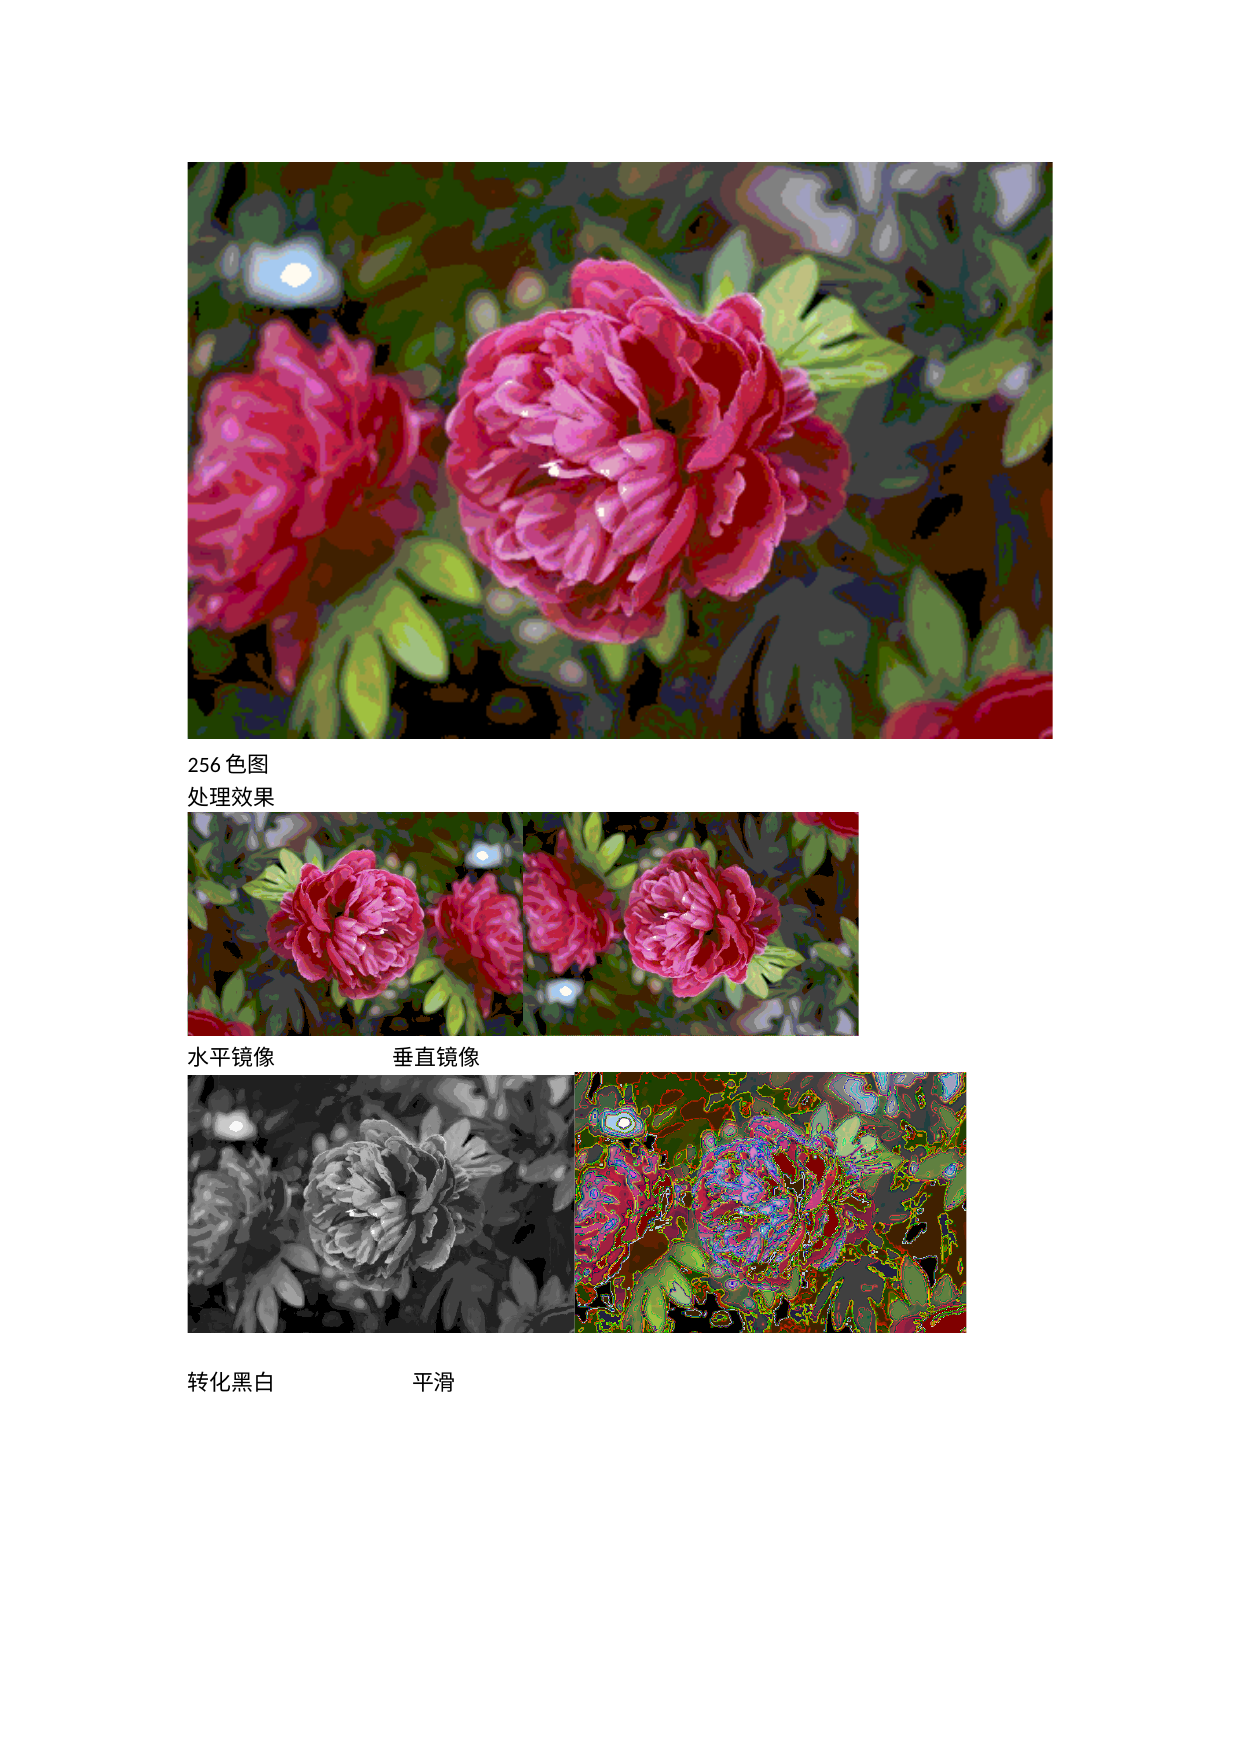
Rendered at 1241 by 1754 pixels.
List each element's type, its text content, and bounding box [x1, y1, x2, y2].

text 转化黑白 平滑 [187, 1364, 1053, 1397]
picture [187, 1072, 967, 1333]
text 256色图 [187, 747, 1053, 779]
text 处理效果 [187, 779, 1053, 812]
picture [187, 162, 1053, 739]
text 水平镜像 垂直镜像 [187, 1039, 1053, 1072]
picture [187, 812, 859, 1036]
